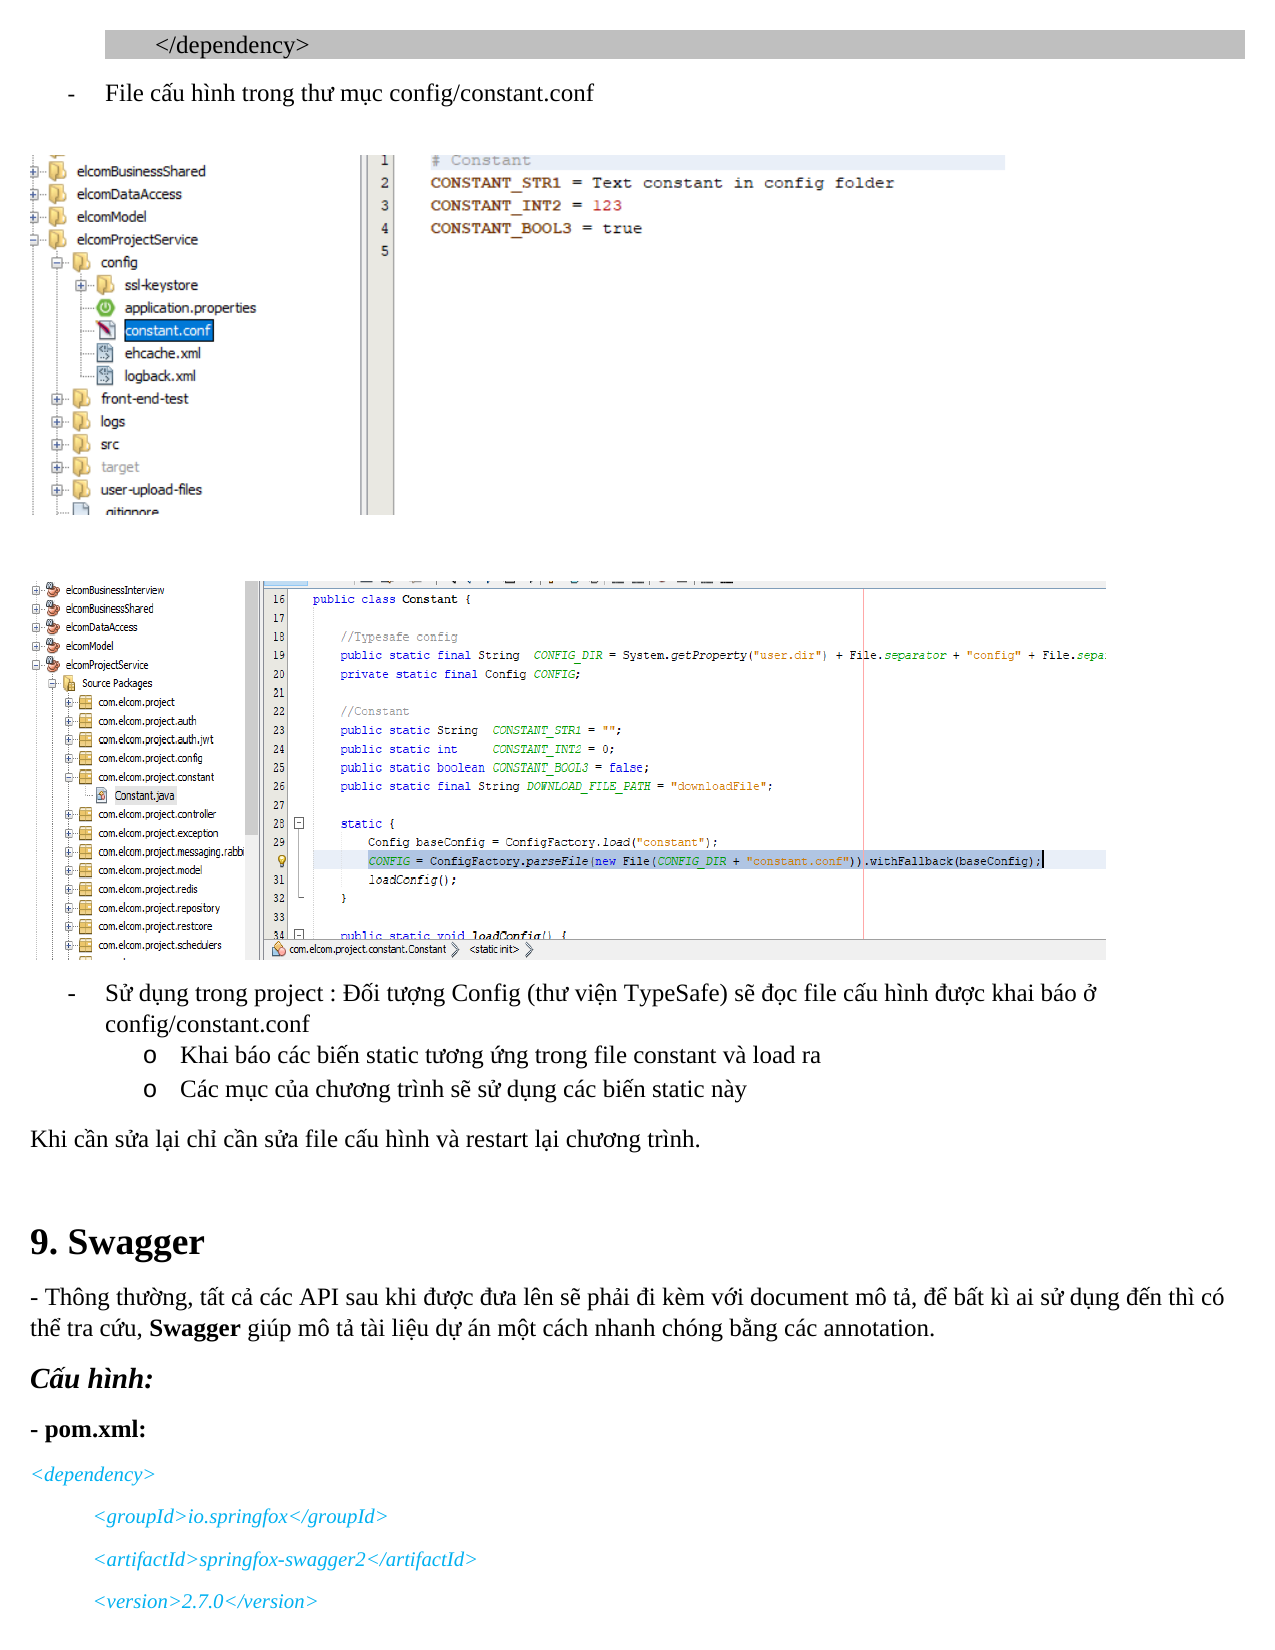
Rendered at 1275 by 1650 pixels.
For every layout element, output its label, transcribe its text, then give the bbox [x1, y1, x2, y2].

picture [236, 1594, 244, 1608]
picture [378, 1552, 386, 1566]
picture [95, 1596, 104, 1606]
picture [376, 1511, 386, 1521]
picture [466, 1554, 476, 1564]
text Cấu hình: [30, 1361, 1245, 1395]
picture [95, 1511, 104, 1521]
list File cấu hình trong thư mục config/constant.conf [67, 78, 1245, 106]
picture [290, 1511, 299, 1521]
picture [300, 1509, 308, 1523]
text 9. Swagger [30, 1219, 1245, 1262]
picture [368, 1554, 377, 1564]
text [30, 1504, 1245, 1528]
picture [30, 581, 1106, 960]
text - Thông thường, tất cả các API sau khi được đưa lên sẽ phải đi kèm với document mô tả, để bất kì ai sử dụng đến thì có thể tra cứu, Swagger giúp mô tả tài liệu dự án một cách nhanh chóng bằng các annotation. [30, 1282, 1245, 1342]
text - pom.xml: [30, 1414, 1245, 1443]
text <dependency> [30, 1462, 1245, 1486]
list Các mục của chương trình sẽ sử dụng các biến static này [142, 1074, 1245, 1105]
picture [144, 1469, 154, 1479]
picture [175, 1511, 185, 1521]
text Khi cần sửa lại chỉ cần sửa file cấu hình và restart lại chương trình. [30, 1124, 1245, 1152]
picture [33, 1469, 42, 1479]
picture [30, 155, 1005, 515]
picture [226, 1596, 235, 1606]
picture [187, 1554, 197, 1564]
text </dependency> [105, 30, 1245, 59]
text <version>2.7.0</version> [30, 1589, 1245, 1613]
list Khai báo các biến static tương ứng trong file constant và load ra [142, 1041, 1245, 1071]
picture [306, 1596, 316, 1606]
list Sử dụng trong project : Đối tượng Config (thư viện TypeSafe) sẽ đọc file cấu hình được khai báo ở config/constant.conf [67, 978, 1245, 1038]
picture [95, 1554, 104, 1564]
picture [170, 1596, 180, 1606]
text <artifactId>springfox-swagger2</artifactId> [30, 1547, 1245, 1571]
